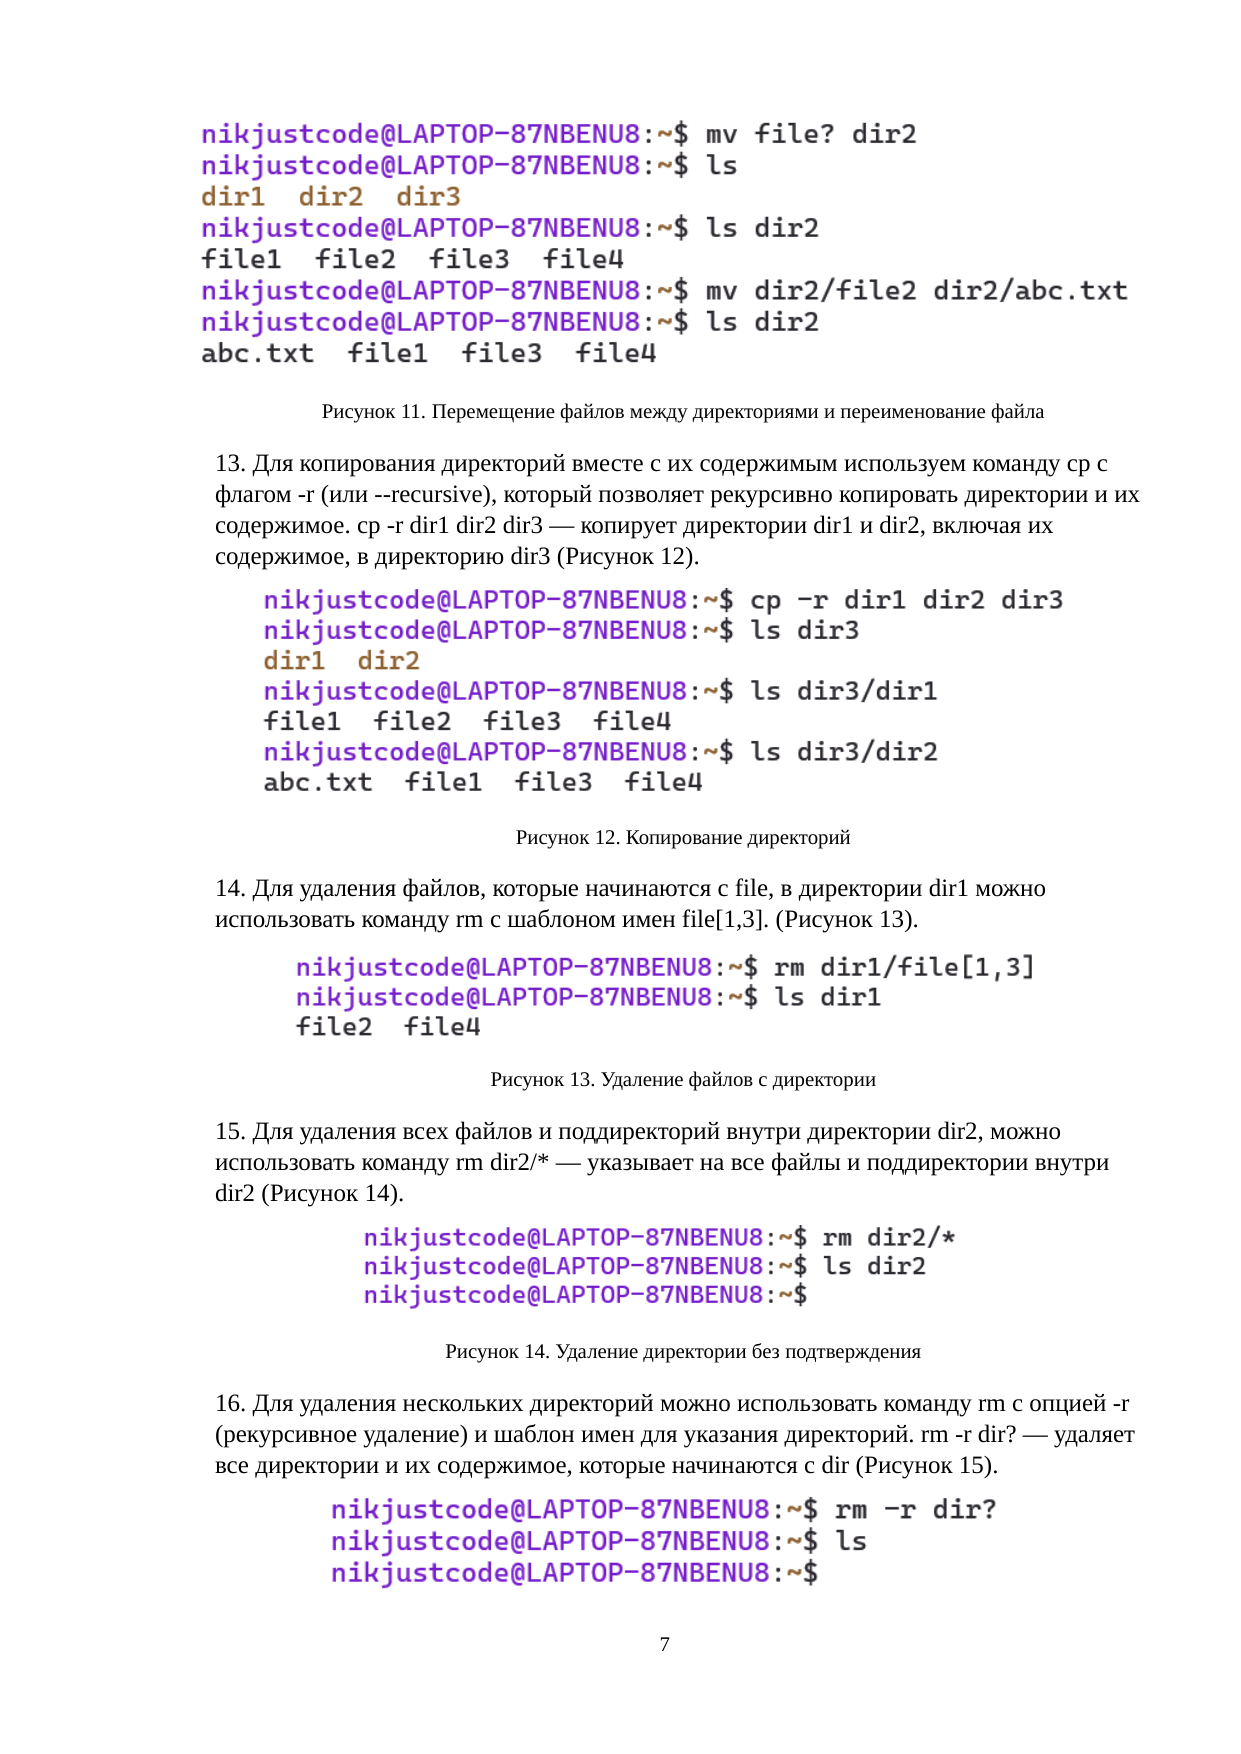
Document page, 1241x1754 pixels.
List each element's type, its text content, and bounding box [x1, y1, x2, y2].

text Удаление директории без подтверждения [215, 1339, 1152, 1363]
picture [326, 1497, 1003, 1592]
text Удаление файлов с директории [215, 1067, 1152, 1091]
text 14. Для удаления файлов, которые начинаются с file, в директории dir1 можно использовать команду rm с шаблоном имен file[1,3]. (Рисунок 13). [215, 873, 1152, 933]
text Копирование директорий [215, 825, 1152, 849]
text Перемещение файлов между директориями и переименование файла [215, 399, 1152, 423]
picture [358, 1225, 971, 1311]
picture [290, 952, 1039, 1039]
text 13. Для копирования директорий вместе с их содержимым используем команду cp с флагом -r (или --recursive), который позволяет рекурсивно копировать директории и их содержимое. cp -r dir1 dir2 dir3 — копирует директории dir1 и dir2, включая их содержимое, в директорию dir3 (Рисунок 12). [215, 448, 1152, 570]
text 15. Для удаления всех файлов и поддиректорий внутри директории dir2, можно использовать команду rm dir2/* — указывает на все файлы и поддиректории внутри dir2 (Рисунок 14). [215, 1116, 1152, 1207]
picture [260, 588, 1069, 797]
text 16. Для удаления нескольких директорий можно использовать команду rm с опцией -r (рекурсивное удаление) и шаблон имен для указания директорий. rm -r dir? — удаляет все директории и их содержимое, которые начинаются с dir (Рисунок 15). [215, 1388, 1152, 1479]
picture [195, 118, 1134, 371]
